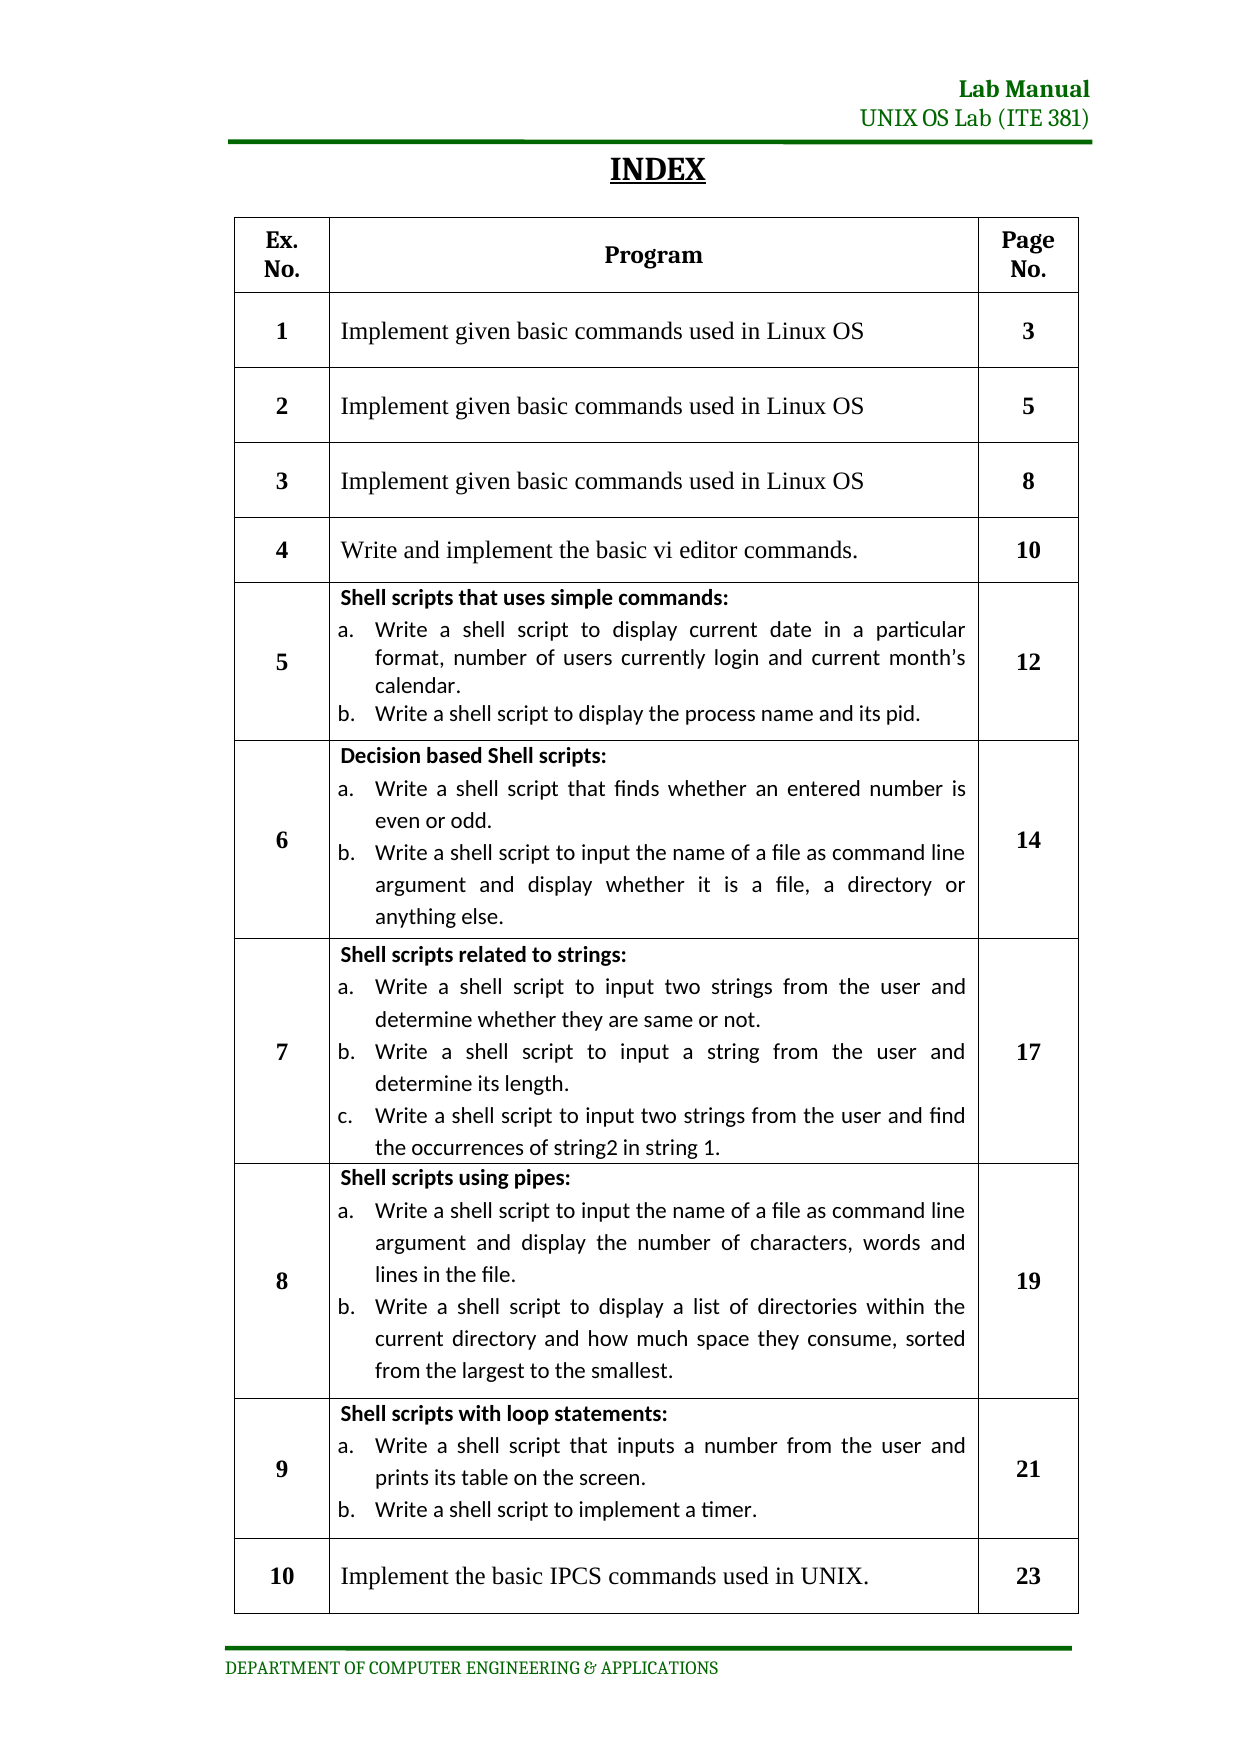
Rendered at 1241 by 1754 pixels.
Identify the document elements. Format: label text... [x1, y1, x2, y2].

table_cell 1 [235, 293, 329, 367]
table_cell 8 [979, 443, 1078, 517]
table_cell 10 [235, 1539, 329, 1613]
table_cell 3 [979, 293, 1078, 367]
table_cell Shell scripts with loop statements: Write a shell script that inputs a number from the user and prints its table on the screen. Write a shell script to implement a timer. [330, 1399, 978, 1538]
table_cell 21 [979, 1399, 1078, 1538]
table_cell 17 [979, 939, 1078, 1162]
table_cell 4 [235, 518, 329, 582]
table_cell Write and implement the basic vi editor commands. [330, 518, 978, 582]
table_cell 5 [979, 368, 1078, 442]
table_cell 6 [235, 741, 329, 938]
text INDEX [225, 150, 1090, 188]
table_cell 7 [235, 939, 329, 1162]
table_cell 23 [979, 1539, 1078, 1613]
table_cell 12 [979, 583, 1078, 740]
table_cell 2 [235, 368, 329, 442]
table_cell Shell scripts related to strings: Write a shell script to input two strings from the user and determine whether they are same or not. Write a shell script to input a string from the user and determine its length. Write a shell script to input two strings from the user and find the occurrences of string2 in string 1. [330, 939, 978, 1162]
table_cell 14 [979, 741, 1078, 938]
table_cell Shell scripts using pipes: Write a shell script to input the name of a file as command line argument and display the number of characters, words and lines in the file. Write a shell script to display a list of directories within the current directory and how much space they consume, sorted from the largest to the smallest. [330, 1164, 978, 1398]
table_cell Implement given basic commands used in Linux OS [330, 293, 978, 367]
table_cell 10 [979, 518, 1078, 582]
table_cell 8 [235, 1164, 329, 1398]
table_cell 19 [979, 1164, 1078, 1398]
table_header Program [330, 218, 978, 292]
table_cell Decision based Shell scripts: Write a shell script that finds whether an entered number is even or odd. Write a shell script to input the name of a file as command line argument and display whether it is a file, a directory or anything else. Write a shell script to input the marks of a student in 3 subjects and find his grade. [330, 741, 978, 938]
table_header Page No. [979, 218, 1078, 292]
table_cell Implement given basic commands used in Linux OS [330, 443, 978, 517]
table_cell Implement the basic IPCS commands used in UNIX. [330, 1539, 978, 1613]
table_cell Implement given basic commands used in Linux OS [330, 368, 978, 442]
table_cell Shell scripts that uses simple commands: Write a shell script to display current date in a particular format, number of users currently login and current month’s calendar. Write a shell script to display the process name and its pid. [330, 583, 978, 740]
table_header Ex. No. [235, 218, 329, 292]
table_cell 5 [235, 583, 329, 740]
table_cell 9 [235, 1399, 329, 1538]
table_cell 3 [235, 443, 329, 517]
